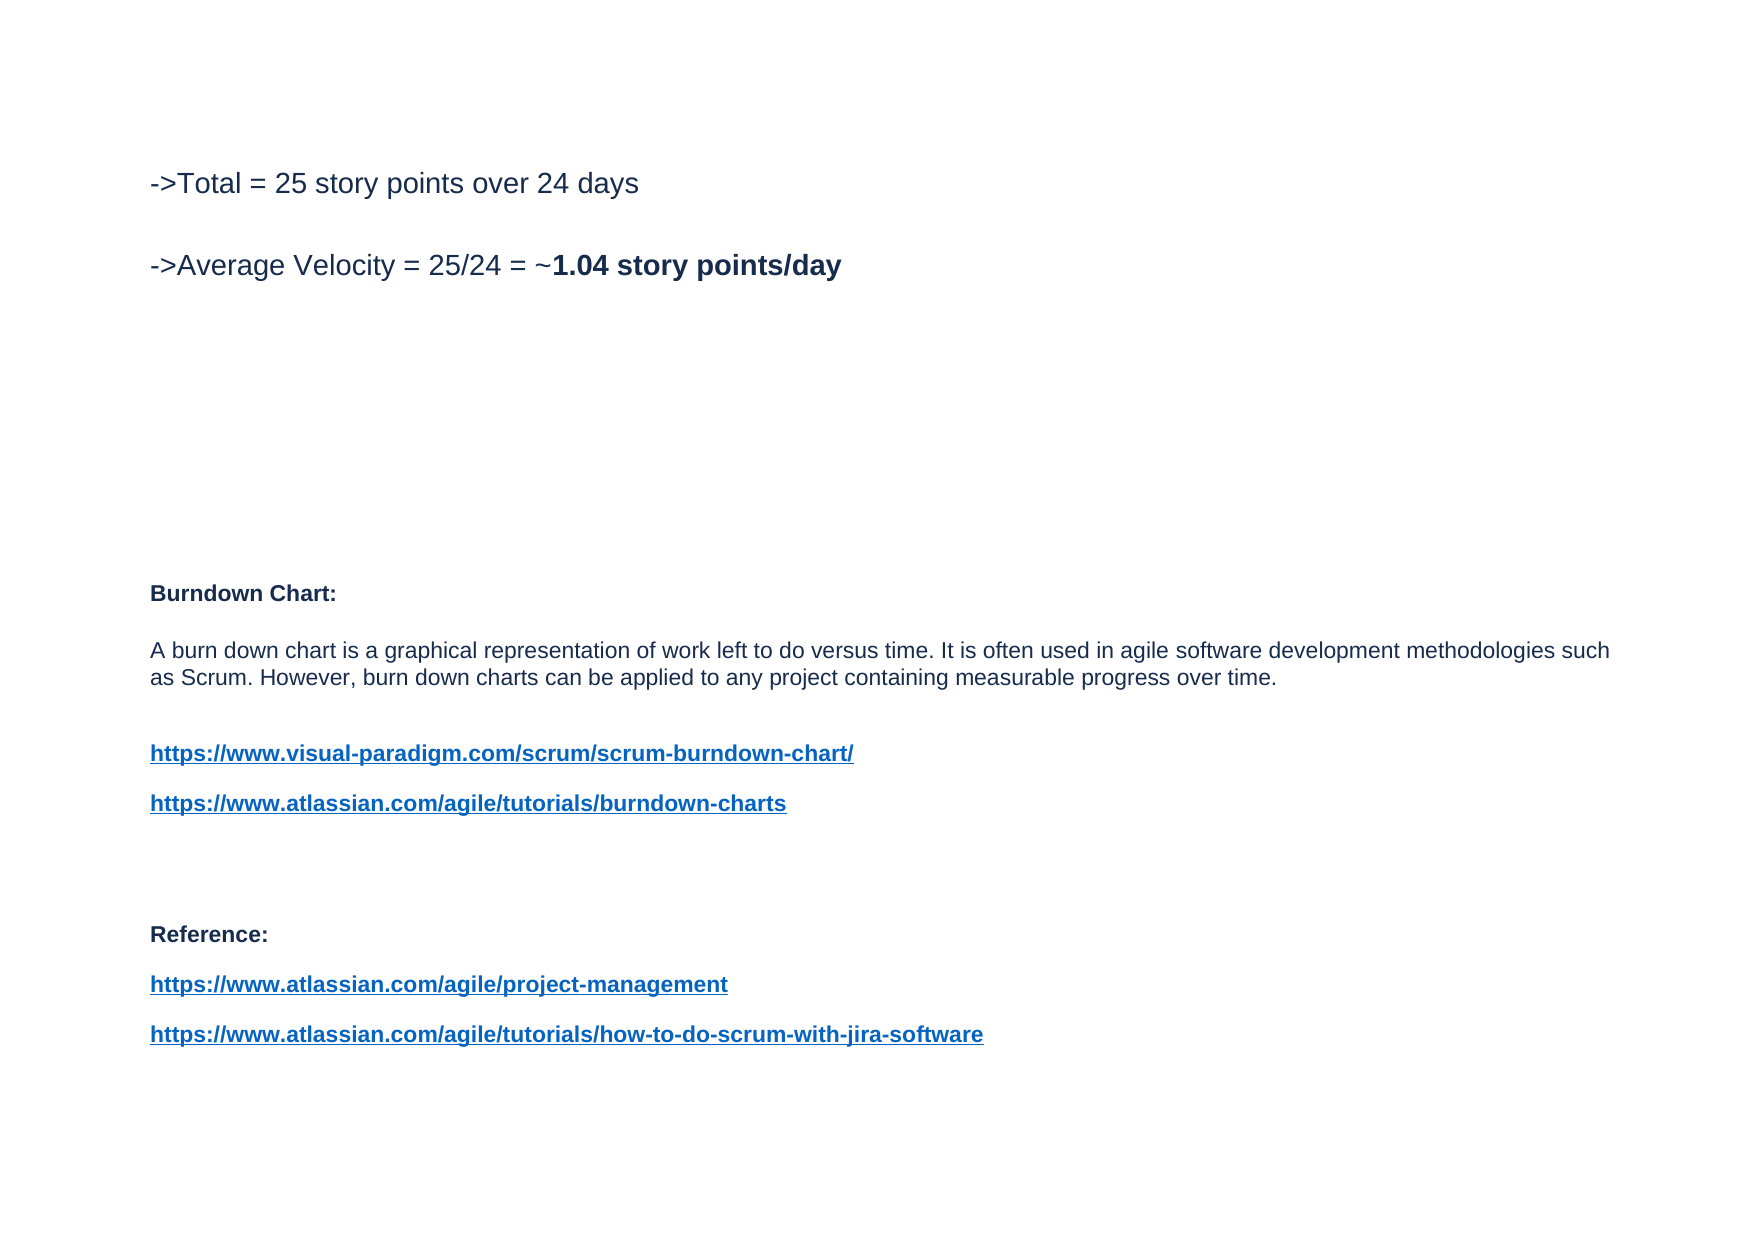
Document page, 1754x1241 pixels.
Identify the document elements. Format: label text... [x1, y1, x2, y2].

text ->Average Velocity = 25/24 = ~1.04 story points/day [150, 231, 1665, 281]
text A burn down chart is a graphical representation of work left to do versus time. It is often used in agile software development methodologies such as Scrum. However, burn down charts can be applied to any project containing measurable progress over time. [150, 637, 1665, 690]
text https://www.atlassian.com/agile/tutorials/how-to-do-scrum-with-jira-software [150, 998, 1665, 1048]
text https://www.visual-paradigm.com/scrum/scrum-burndown-chart/ [150, 717, 1665, 767]
text https://www.atlassian.com/agile/tutorials/burndown-charts [150, 767, 1665, 817]
text Burndown Chart: [150, 556, 1665, 606]
text Reference: [150, 898, 1665, 948]
text ->Total = 25 story points over 24 days [150, 150, 1665, 200]
text https://www.atlassian.com/agile/project-management [150, 948, 1665, 998]
